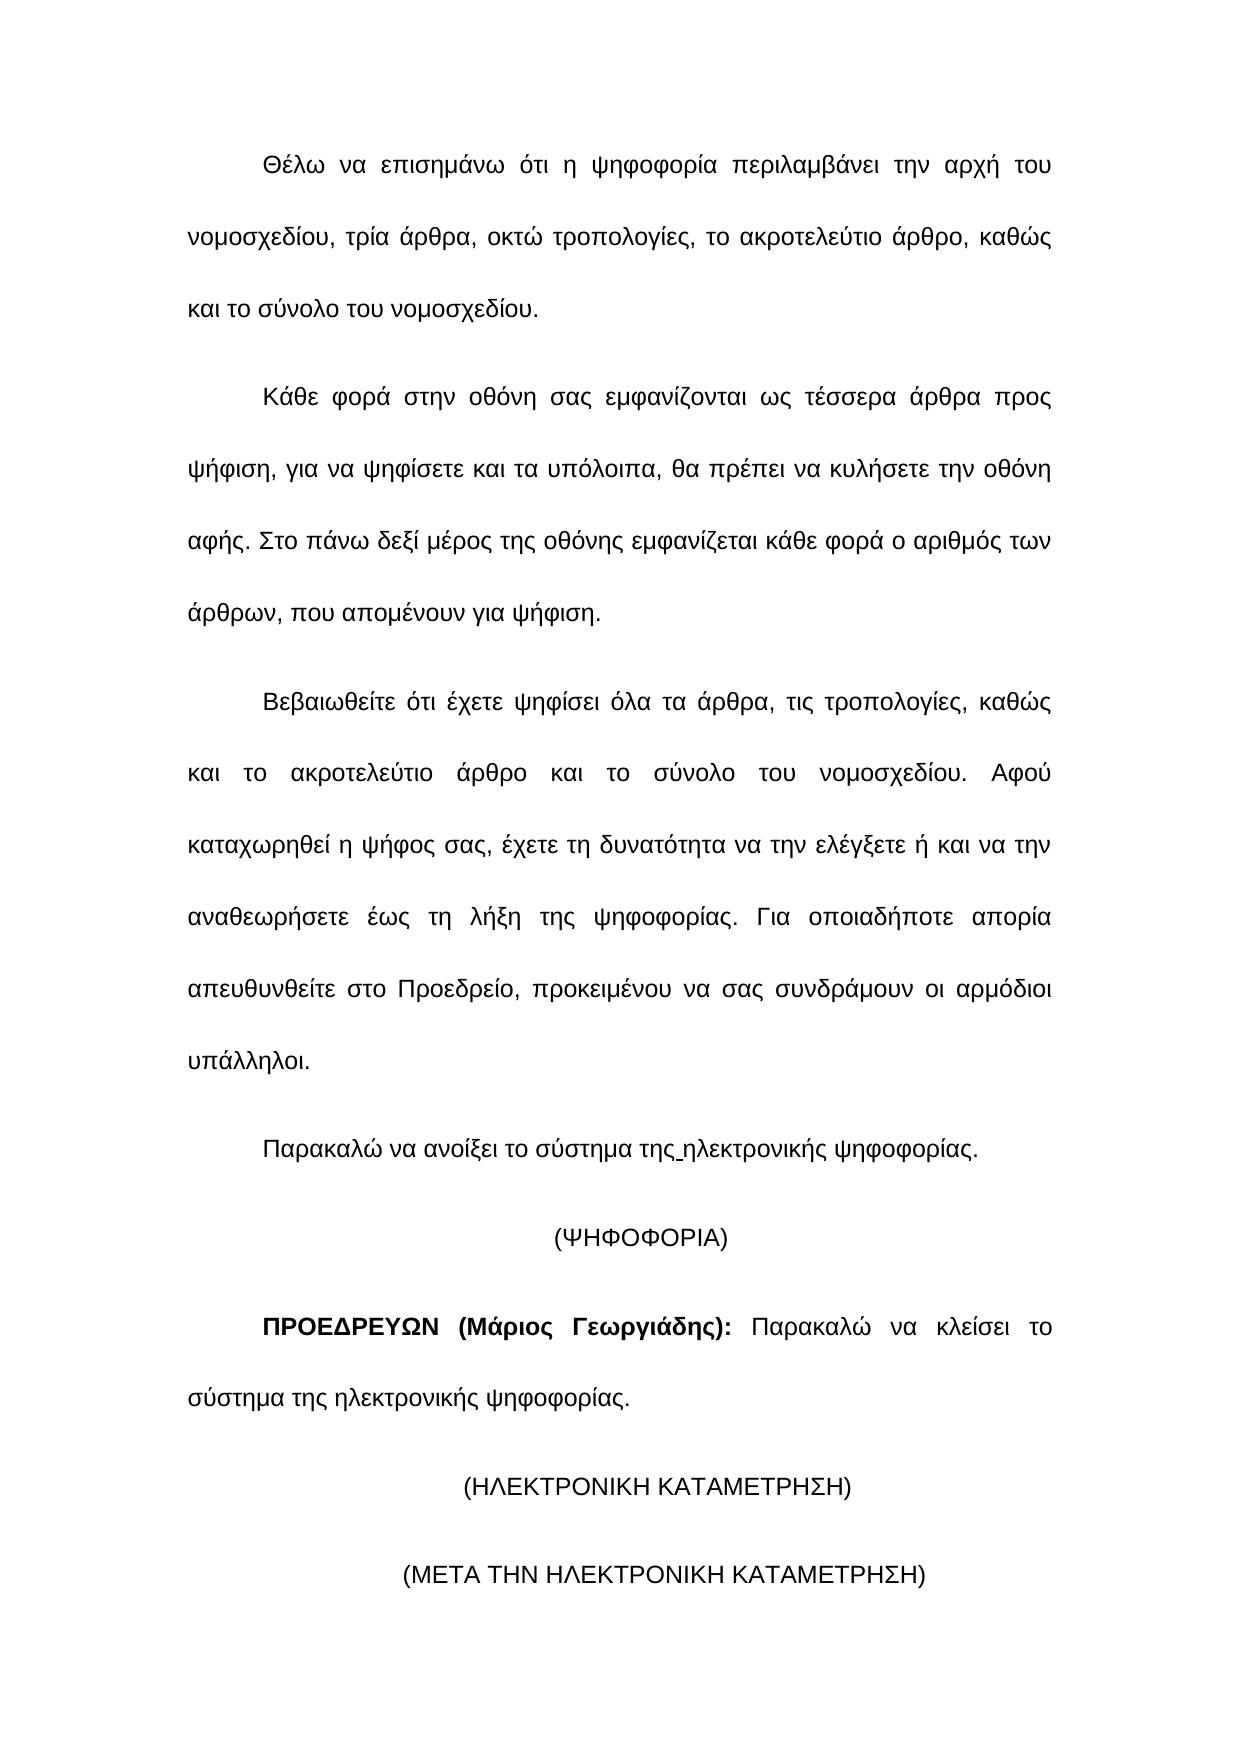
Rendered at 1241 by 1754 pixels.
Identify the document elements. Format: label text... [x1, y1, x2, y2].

text Θέλω να επισημάνω ότι η ψηφοφορία περιλαμβάνει την αρχή του νομοσχεδίου, τρία άρθρα, οκτώ τροπολογίες, το ακροτελεύτιο άρθρο, καθώς και το σύνολο του νομοσχεδίου. [187, 150, 1053, 322]
text Παρακαλώ να ανοίξει το σύστημα της ηλεκτρονικής ψηφοφορίας. [187, 1134, 1053, 1163]
text Κάθε φορά στην οθόνη σας εμφανίζονται ως τέσσερα άρθρα προς ψήφιση, για να ψηφίσετε και τα υπόλοιπα, θα πρέπει να κυλήσετε την οθόνη αφής. Στο πάνω δεξί μέρος της οθόνης εμφανίζεται κάθε φορά ο αριθμός των άρθρων, που απομένουν για ψήφιση. [187, 382, 1053, 627]
text ΠΡΟΕΔΡΕΥΩΝ (Μάριος Γεωργιάδης): Παρακαλώ να κλείσει το σύστημα της ηλεκτρονικής ψηφοφορίας. [187, 1311, 1053, 1412]
text Βεβαιωθείτε ότι έχετε ψηφίσει όλα τα άρθρα, τις τροπολογίες, καθώς και το ακροτελεύτιο άρθρο και το σύνολο του νομοσχεδίου. Αφού καταχωρηθεί η ψήφος σας, έχετε τη δυνατότητα να την ελέγξετε ή και να την αναθεωρήσετε έως τη λήξη της ψηφοφορίας. Για οποιαδήποτε απορία απευθυνθείτε στο Προεδρείο, προκειμένου να σας συνδράμουν οι αρμόδιοι υπάλληλοι. [187, 686, 1053, 1074]
text (ΜΕΤΑ ΤΗΝ ΗΛΕΚΤΡΟΝΙΚΗ ΚΑΤΑΜΕΤΡΗΣΗ) [187, 1560, 1053, 1589]
text (ΨΗΦΟΦΟΡΙΑ) [187, 1223, 1053, 1252]
text (ΗΛΕΚΤΡΟΝΙΚΗ ΚΑΤΑΜΕΤΡΗΣΗ) [187, 1472, 1053, 1501]
